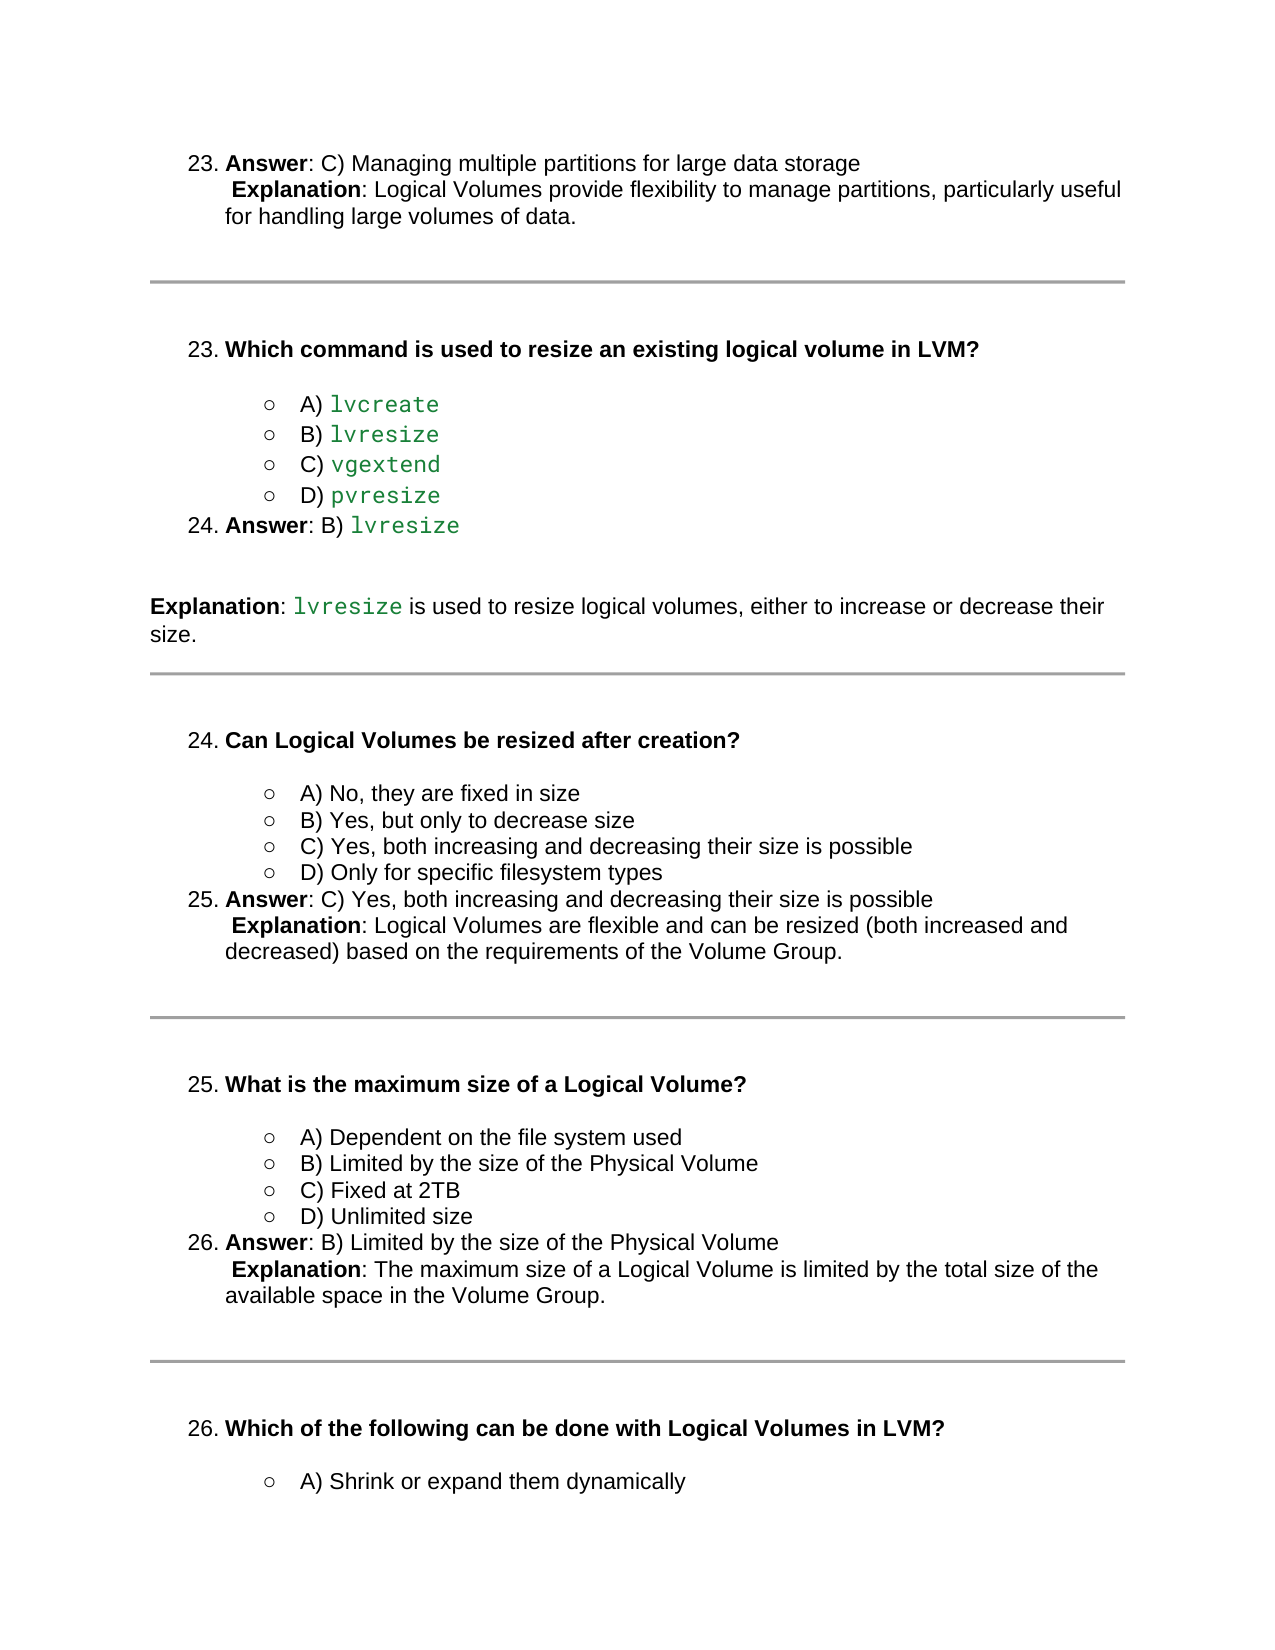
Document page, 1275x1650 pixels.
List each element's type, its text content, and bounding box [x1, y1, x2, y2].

list Answer: C) Yes, both increasing and decreasing their size is possible Explanation: Logical Volumes are flexible and can be resized (both increased and decreased) based on the requirements of the Volume Group. [187, 886, 1125, 991]
list C) Yes, both increasing and decreasing their size is possible [262, 833, 1125, 859]
list Which command is used to resize an existing logical volume in LVM? [187, 336, 1125, 388]
text Explanation: lvresize is used to resize logical volumes, either to increase or decrease their size. [150, 591, 1125, 647]
list C) Fixed at 2TB [262, 1177, 1125, 1203]
list B) Limited by the size of the Physical Volume [262, 1150, 1125, 1177]
list A) lvcreate [262, 388, 1125, 418]
list B) Yes, but only to decrease size [262, 807, 1125, 833]
list Answer: B) lvresize [187, 509, 1125, 566]
list A) No, they are fixed in size [262, 780, 1125, 807]
list D) Unlimited size [262, 1203, 1125, 1229]
list D) pvresize [262, 479, 1125, 509]
list D) Only for specific filesystem types [262, 859, 1125, 886]
list What is the maximum size of a Logical Volume? [187, 1071, 1125, 1124]
list Can Logical Volumes be resized after creation? [187, 727, 1125, 780]
list A) Shrink or expand them dynamically [262, 1468, 1125, 1494]
list Answer: C) Managing multiple partitions for large data storage Explanation: Logical Volumes provide flexibility to manage partitions, particularly useful for handling large volumes of data. [187, 150, 1125, 255]
list B) lvresize [262, 418, 1125, 449]
list Which of the following can be done with Logical Volumes in LVM? [187, 1415, 1125, 1468]
list A) Dependent on the file system used [262, 1124, 1125, 1150]
list C) vgextend [262, 449, 1125, 479]
list Answer: B) Limited by the size of the Physical Volume Explanation: The maximum size of a Logical Volume is limited by the total size of the available space in the Volume Group. [187, 1229, 1125, 1335]
